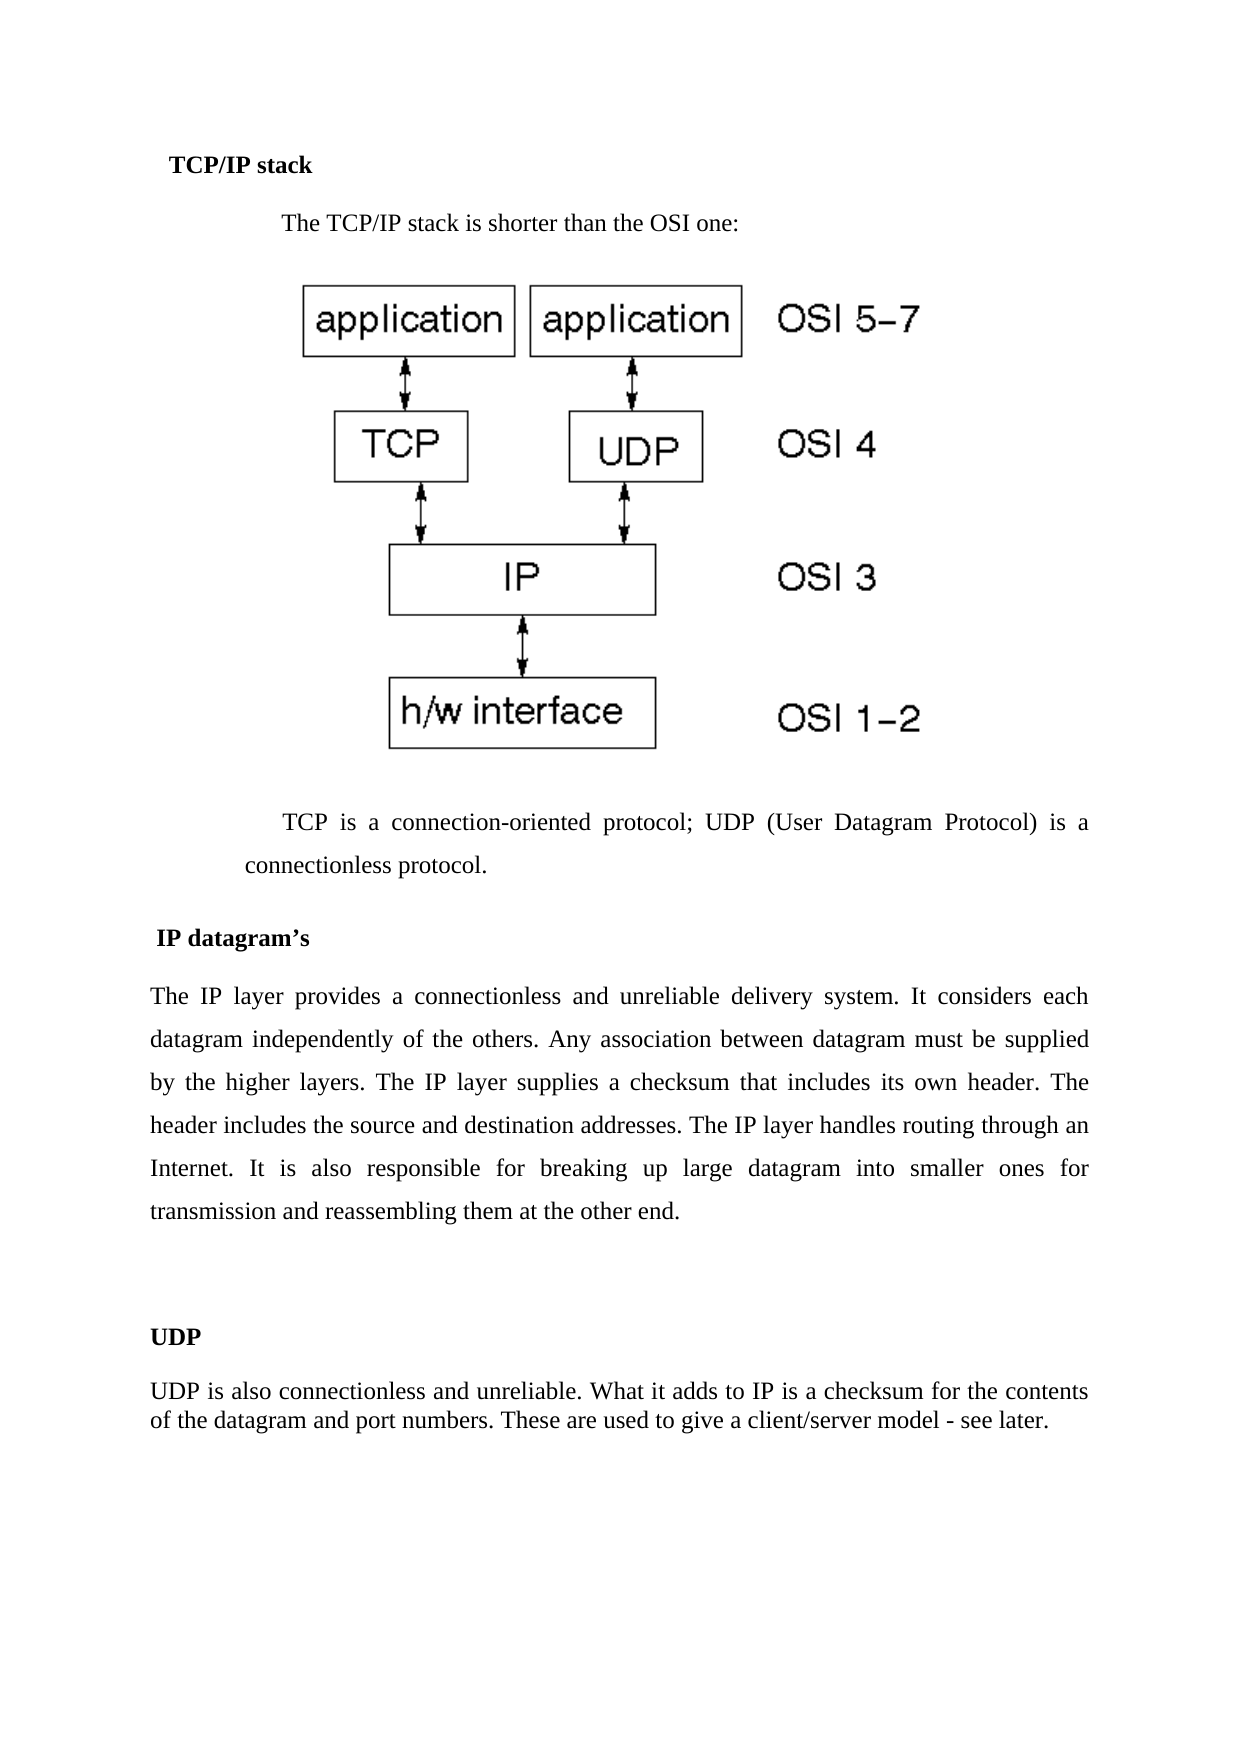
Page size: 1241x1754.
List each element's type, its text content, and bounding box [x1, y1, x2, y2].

subtitle TCP/IP stack [150, 150, 1090, 179]
picture [281, 265, 964, 779]
text TCP is a connection-oriented protocol; UDP (User Datagram Protocol) is a connectionless protocol. [244, 807, 1090, 879]
text The IP layer provides a connectionless and unreliable delivery system. It considers each datagram independently of the others. Any association between datagram must be supplied by the higher layers. The IP layer supplies a checksum that includes its own header. The header includes the source and destination addresses. The IP layer handles routing through an Internet. It is also responsible for breaking up large datagram into smaller ones for transmission and reassembling them at the other end. [150, 981, 1090, 1225]
subtitle UDP [150, 1322, 1090, 1351]
subtitle UDP is also connectionless and unreliable. What it adds to IP is a checksum for the contents of the datagram and port numbers. These are used to give a client/server model - see later. [150, 1376, 1090, 1434]
subtitle IP datagram’s [150, 923, 1090, 952]
text The TCP/IP stack is shorter than the OSI one: [244, 208, 1090, 237]
